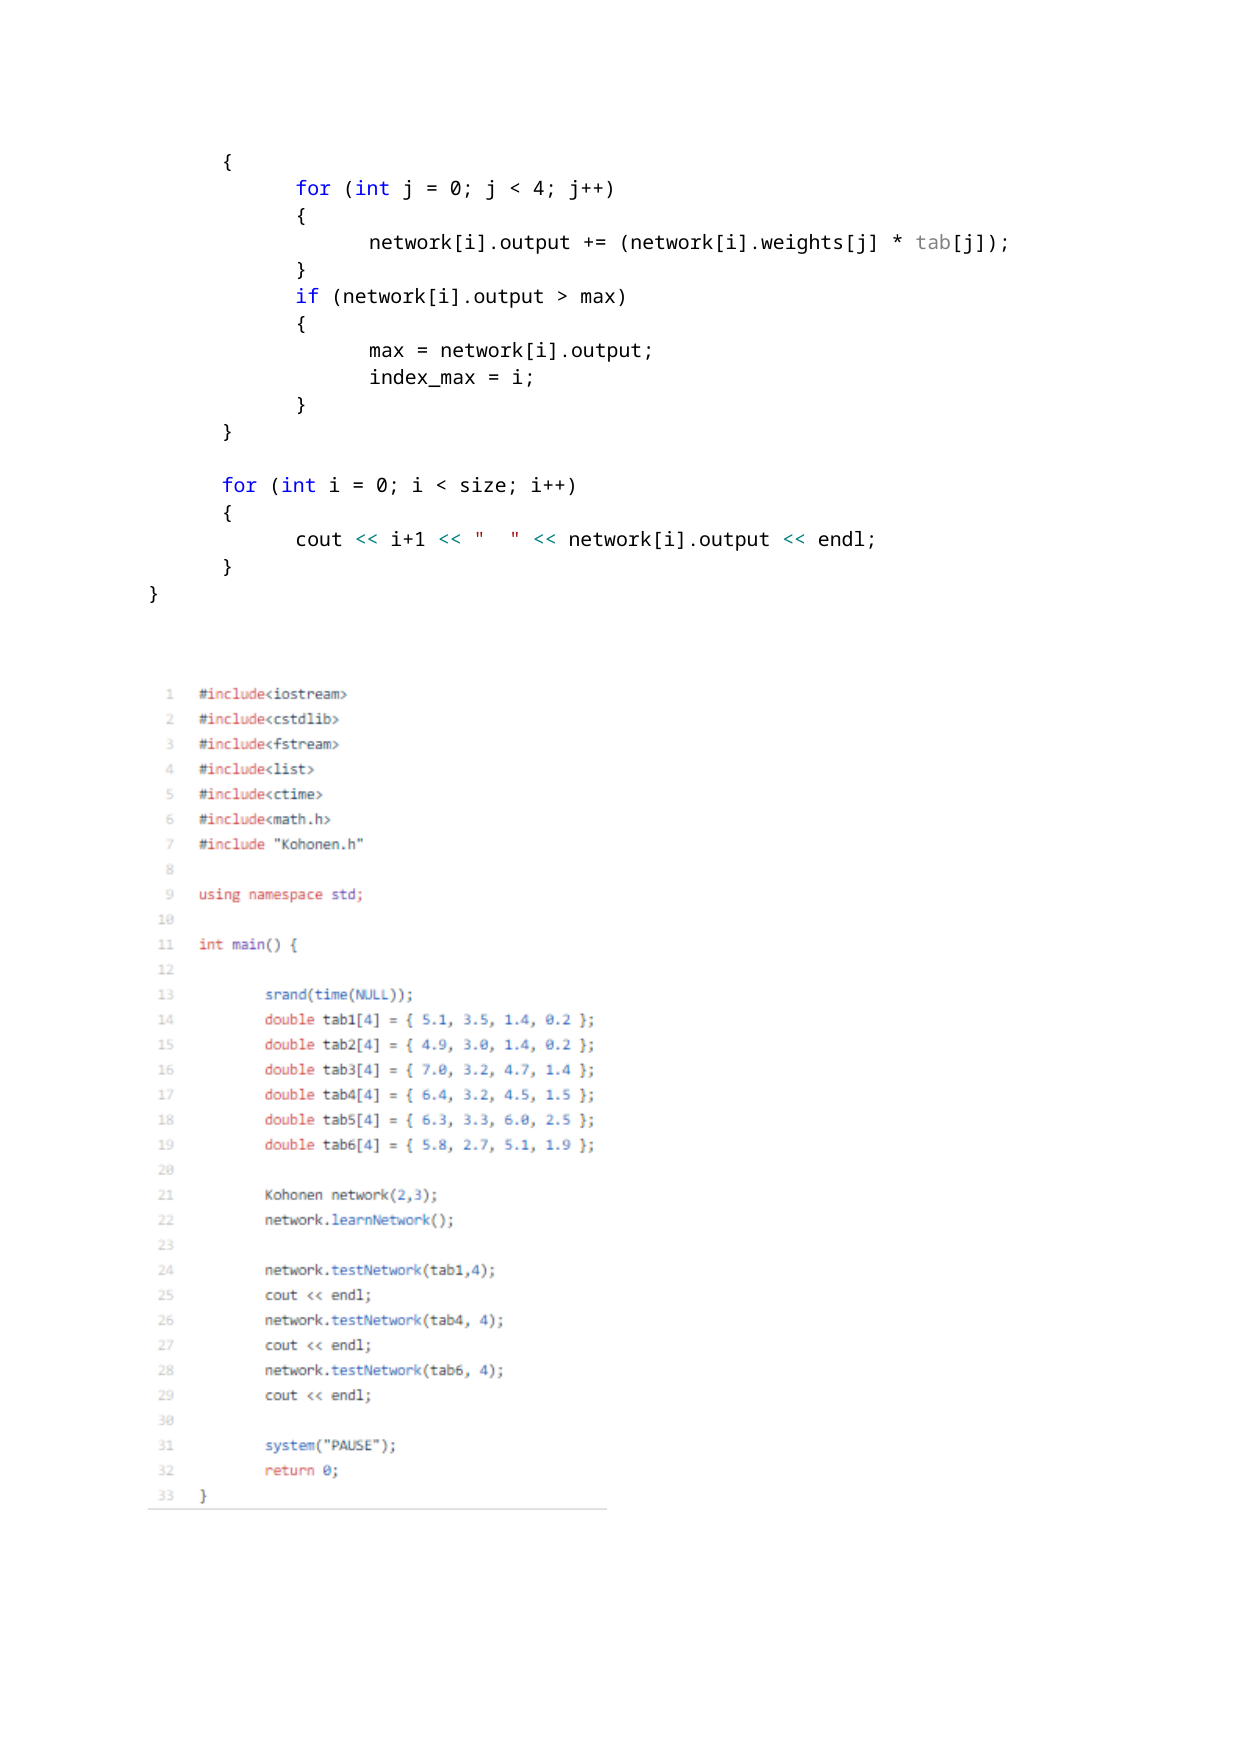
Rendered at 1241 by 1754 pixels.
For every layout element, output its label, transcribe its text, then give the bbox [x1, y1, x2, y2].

text } [148, 256, 1093, 282]
text { [148, 498, 1093, 525]
picture [147, 682, 607, 1510]
text { [148, 309, 1093, 336]
text } [148, 579, 1093, 606]
text network[i].output += (network[i].weights[j] * tab[j]); [148, 228, 1093, 256]
text for (int i = 0; i < size; i++) [148, 471, 1093, 498]
text if (network[i].output > max) [148, 282, 1093, 309]
text { [148, 148, 1093, 174]
text for (int j = 0; j < 4; j++) [148, 174, 1093, 202]
text } [148, 417, 1093, 444]
text max = network[i].output; [148, 336, 1093, 363]
text } [148, 390, 1093, 417]
text { [148, 202, 1093, 228]
text index_max = i; [148, 363, 1093, 390]
text cout << i+1 << " " << network[i].output << endl; [148, 525, 1093, 552]
text } [148, 552, 1093, 579]
